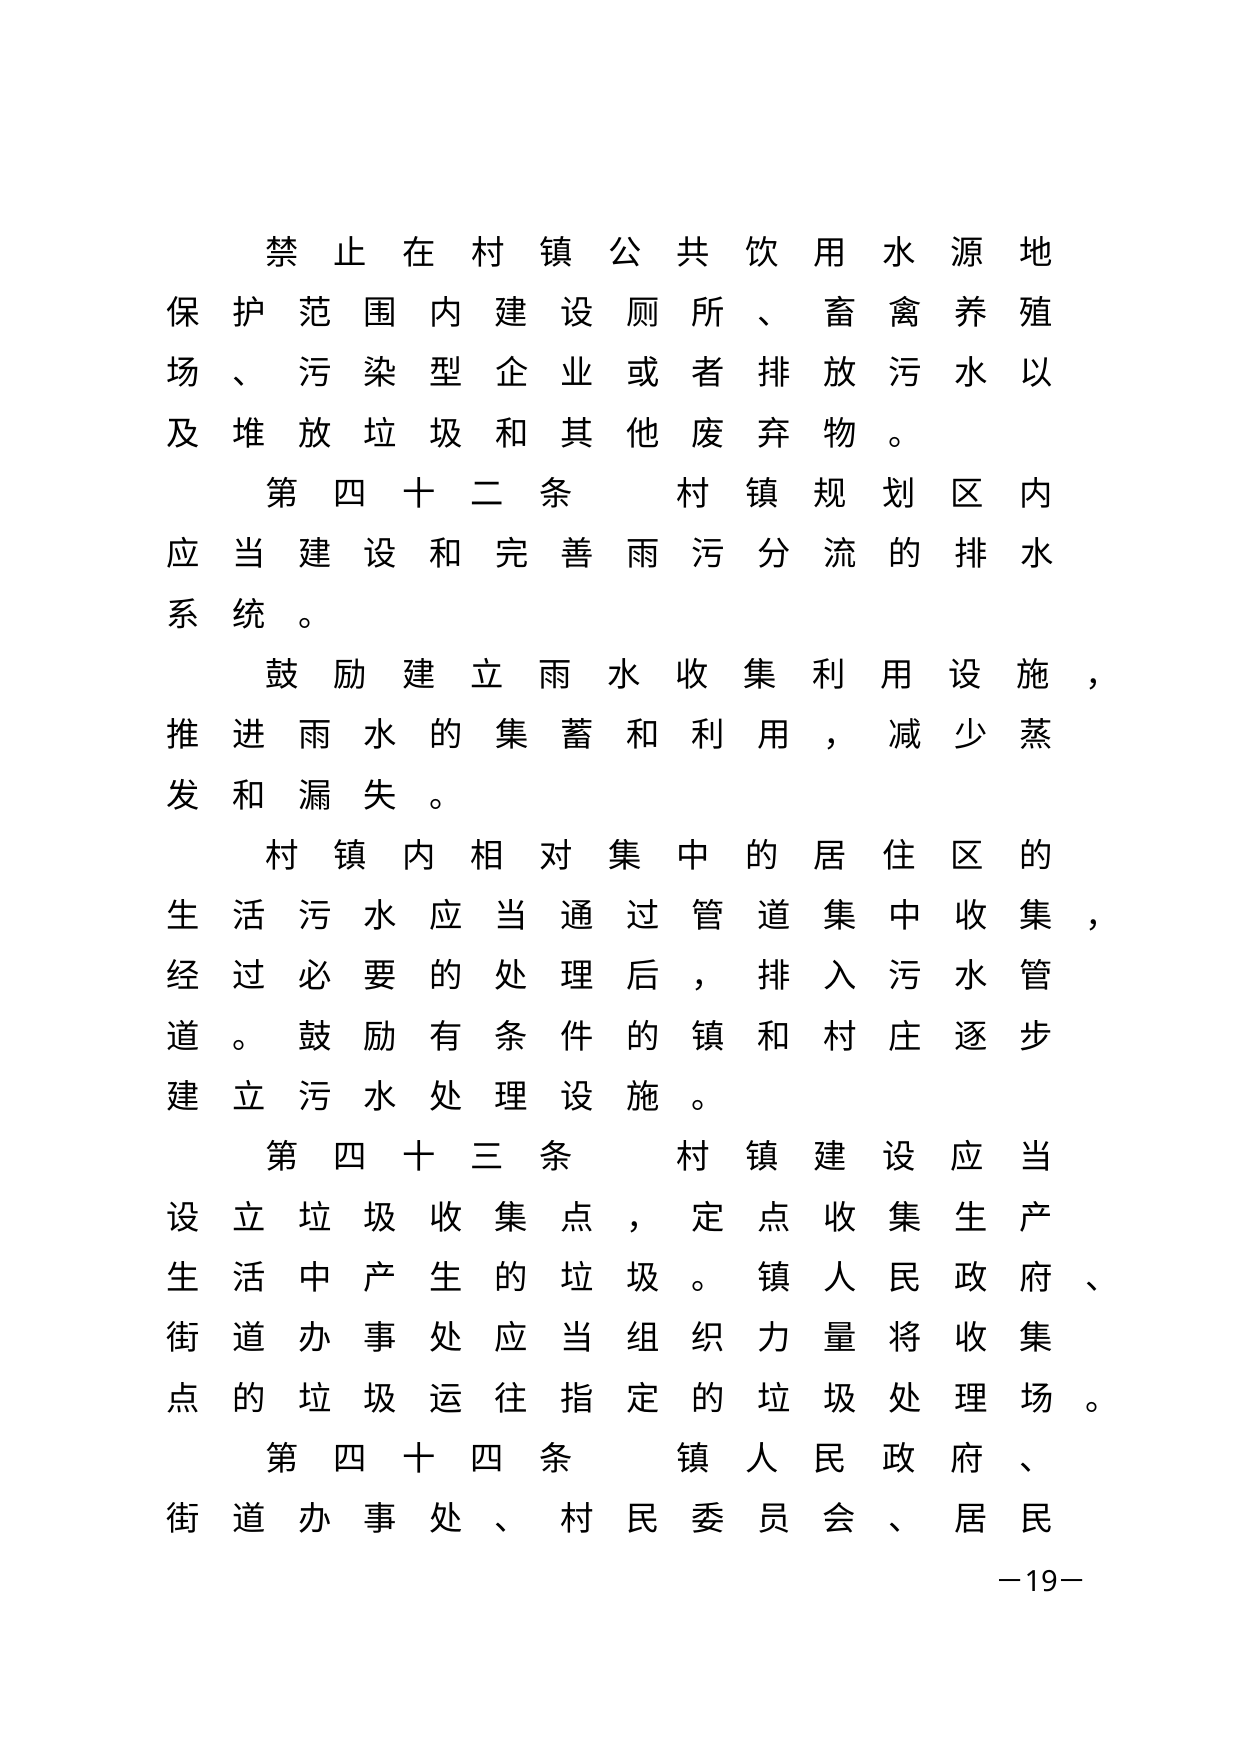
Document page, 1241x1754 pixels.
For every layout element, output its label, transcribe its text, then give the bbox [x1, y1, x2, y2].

text 第四十三条 村镇建设应当设立垃圾收集点，定点收集生产生活中产生的垃圾。镇人民政府、街道办事处应当组织力量将收集点的垃圾运往指定的垃圾处理场。 [167, 1124, 1085, 1426]
text 第四十二条 村镇规划区内应当建设和完善雨污分流的排水系统。 [167, 461, 1085, 642]
text 第四十四条 镇人民政府、街道办事处、村民委员会、居民委员会，应当加强村镇设施、村容镇貌和环境卫生的管理。禁止任何单位和个人实施下列行为： [167, 1426, 1085, 1546]
text 鼓励建立雨水收集利用设施，推进雨水的集蓄和利用，减少蒸发和漏失。 [167, 642, 1085, 823]
text 村镇内相对集中的居住区的生活污水应当通过管道集中收集，经过必要的处理后，排入污水管道。鼓励有条件的镇和村庄逐步建立污水处理设施。 [167, 823, 1085, 1124]
text 禁止在村镇公共饮用水源地保护范围内建设厕所、畜禽养殖场、污染型企业或者排放污水以及堆放垃圾和其他废弃物。 [167, 219, 1085, 461]
